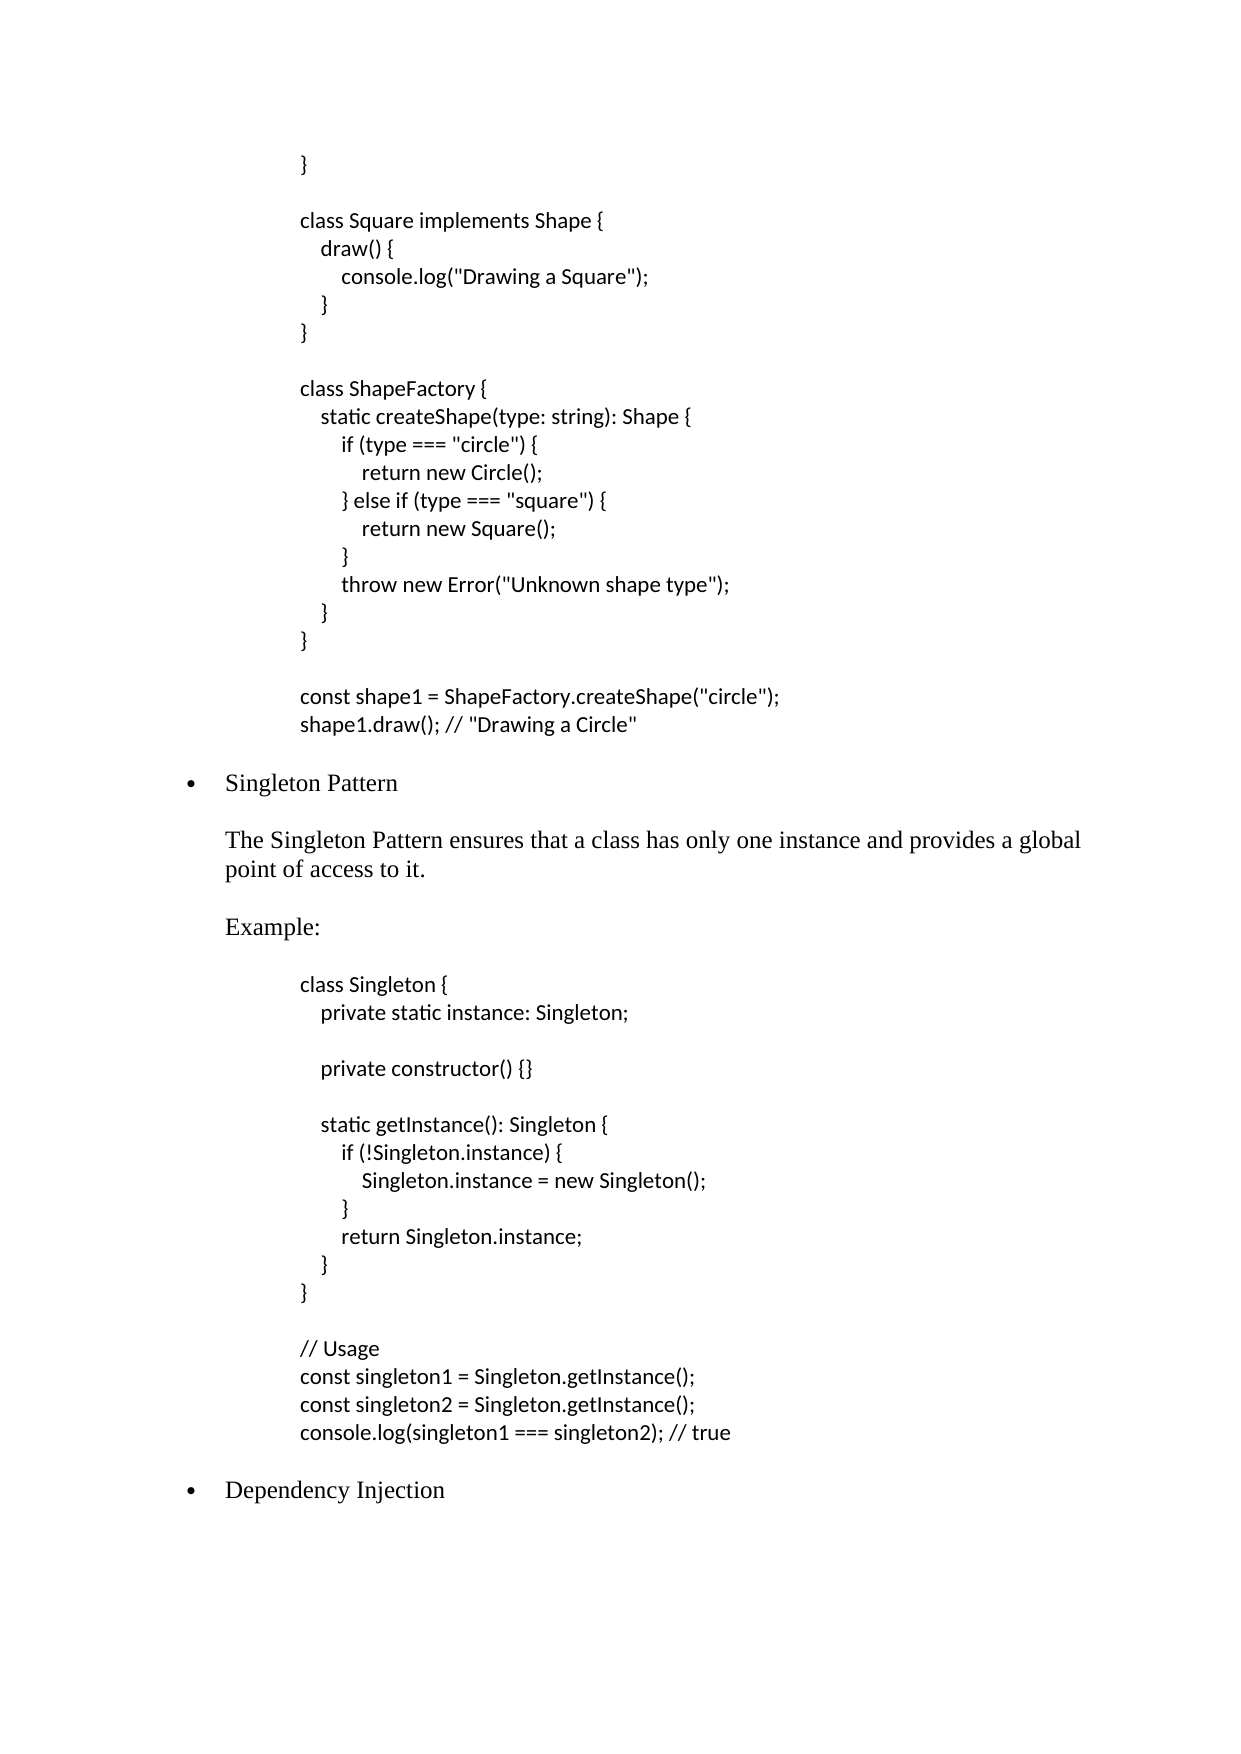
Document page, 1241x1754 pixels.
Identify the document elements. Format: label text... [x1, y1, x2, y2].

text if (type === "circle") { [300, 430, 1090, 458]
text class Square implements Shape { [300, 206, 1090, 234]
text const shape1 = ShapeFactory.createShape("circle"); [300, 682, 1090, 710]
text return new Circle(); [300, 458, 1090, 486]
text class ShapeFactory { [300, 374, 1090, 402]
text return new Square(); [300, 514, 1090, 542]
text } [300, 318, 1090, 346]
list Dependency Injection [187, 1476, 1090, 1504]
text Singleton.instance = new Singleton(); [300, 1166, 1090, 1194]
text } [300, 626, 1090, 654]
text const singleton1 = Singleton.getInstance(); [300, 1362, 1090, 1390]
text Example: [225, 912, 1090, 941]
text draw() { [300, 234, 1090, 262]
text const singleton2 = Singleton.getInstance(); [300, 1390, 1090, 1418]
text console.log(singleton1 === singleton2); // true [300, 1418, 1090, 1446]
text } [300, 1250, 1090, 1278]
text } [300, 1278, 1090, 1306]
text class Singleton { [300, 970, 1090, 998]
text } else if (type === "square") { [300, 486, 1090, 514]
text shape1.draw(); // "Drawing a Circle" [300, 710, 1090, 738]
text } [300, 542, 1090, 570]
text } [300, 1194, 1090, 1222]
text static getInstance(): Singleton { [300, 1110, 1090, 1138]
text private constructor() {} [300, 1054, 1090, 1082]
text } [300, 290, 1090, 318]
text console.log("Drawing a Square"); [300, 262, 1090, 290]
text static createShape(type: string): Shape { [300, 402, 1090, 430]
text throw new Error("Unknown shape type"); [300, 570, 1090, 598]
text if (!Singleton.instance) { [300, 1138, 1090, 1166]
text // Usage [300, 1334, 1090, 1362]
text } [300, 150, 1090, 178]
list Singleton Pattern [187, 768, 1090, 796]
text The Singleton Pattern ensures that a class has only one instance and provides a global point of access to it. [225, 826, 1090, 883]
text return Singleton.instance; [300, 1222, 1090, 1250]
text private static instance: Singleton; [300, 998, 1090, 1026]
text } [300, 598, 1090, 626]
